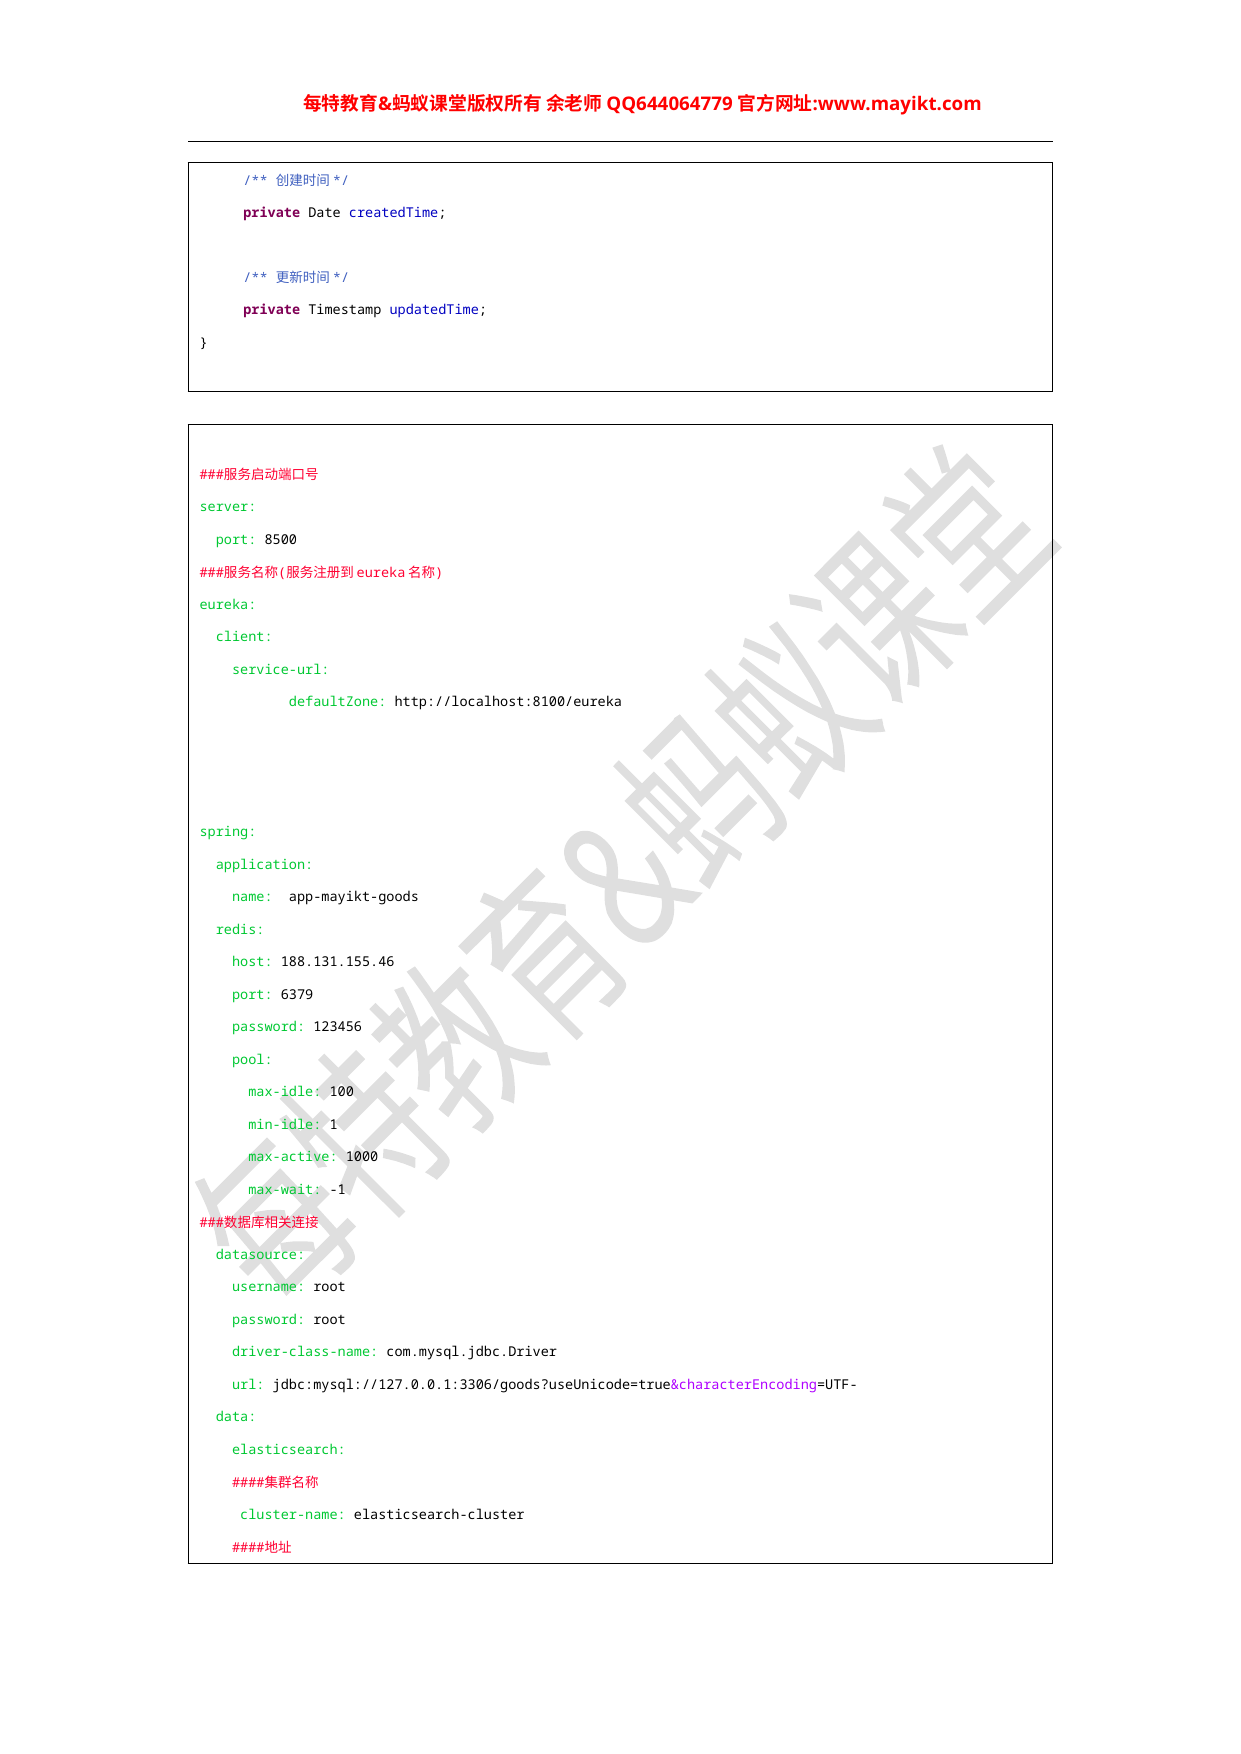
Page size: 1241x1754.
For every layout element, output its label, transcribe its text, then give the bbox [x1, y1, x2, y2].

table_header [189, 425, 1052, 1563]
